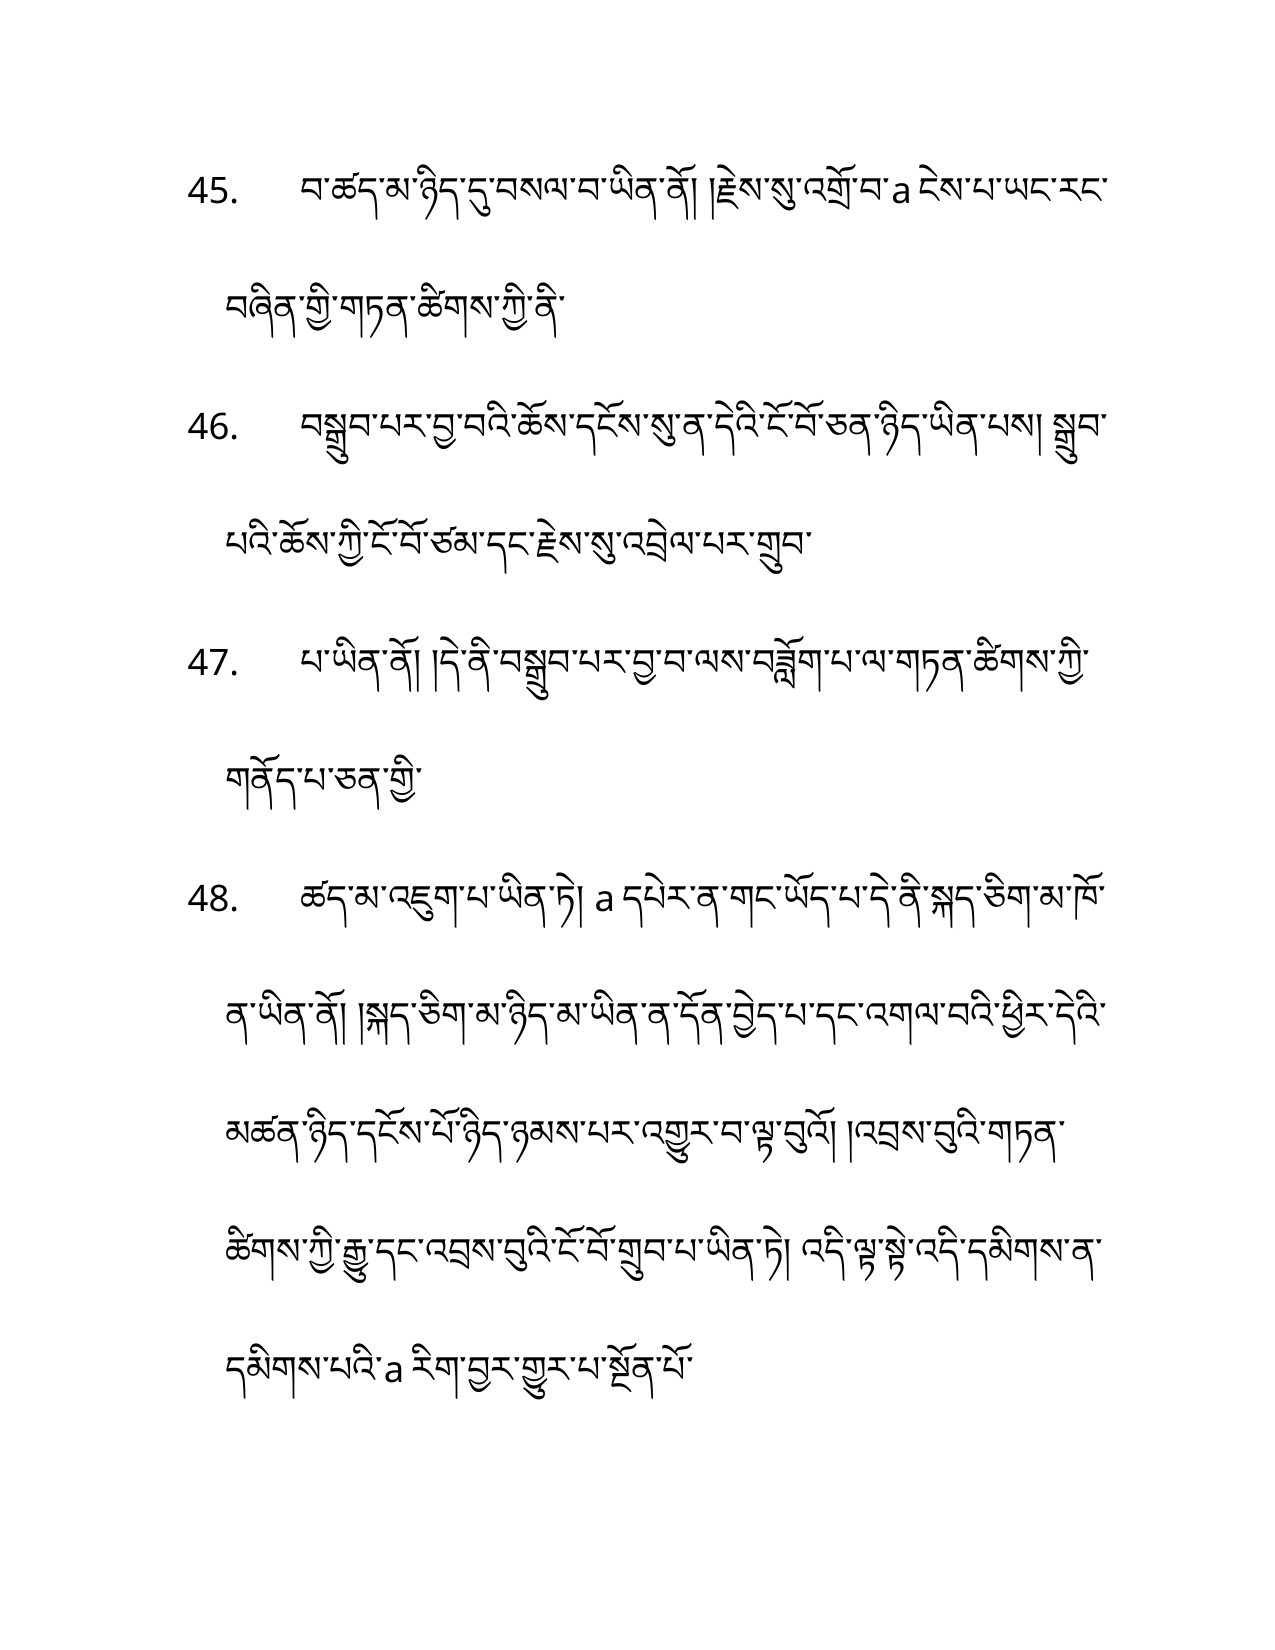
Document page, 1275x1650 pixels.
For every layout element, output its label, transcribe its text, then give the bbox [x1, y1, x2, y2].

list བ་ཚད་མ་ཉིད་དུ་བསལ་བ་ཡིན་ནོ། །རྗེས་སུ་འགྲོ་བ་aངེས་པ་ཡང་རང་བཞིན་གྱི་གཏན་ཚིགས་ཀྱི་ནི་ [187, 150, 1125, 371]
list ཚད་མ་འཇུག་པ་ཡིན་ཏེ། aདཔེར་ན་གང་ཡོད་པ་དེ་ནི་སྐད་ཅིག་མ་ཁོ་ན་ཡིན་ནོ། །སྐད་ཅིག་མ་ཉིད་མ་ཡིན་ན་དོན་བྱེད་པ་དང་འགལ་བའི་ཕྱིར་དེའི་མཚན་ཉིད་དངོས་པོ་ཉིད་ཉམས་པར་འགྱུར་བ་ལྟ་བུའོ། །འབྲས་བུའི་གཏན་ཚིགས་ཀྱི་རྒྱུ་དང་འབྲས་བུའི་ངོ་བོ་གྲུབ་པ་ཡིན་ཏེ། འདི་ལྟ་སྟེ་འདི་དམིགས་ན་དམིགས་པའི་aརིག་བྱར་གྱུར་པ་སྔོན་པོ་ [187, 857, 1125, 1432]
list པ་ཡིན་ནོ། །དེ་ནི་བསྒྲུབ་པར་བྱ་བ་ལས་བཟློག་པ་ལ་གཏན་ཚིགས་ཀྱི་གནོད་པ་ཅན་གྱི་ [187, 622, 1125, 842]
list བསྒྲུབ་པར་བྱ་བའི་ཆོས་དངོས་སུ་ན་དེའི་ངོ་བོ་ཅན་ཉིད་ཡིན་པས། སྒྲུབ་པའི་ཆོས་ཀྱི་ངོ་བོ་ཙམ་དང་རྗེས་སུ་འབྲེལ་པར་གྲུབ་ [187, 386, 1125, 606]
